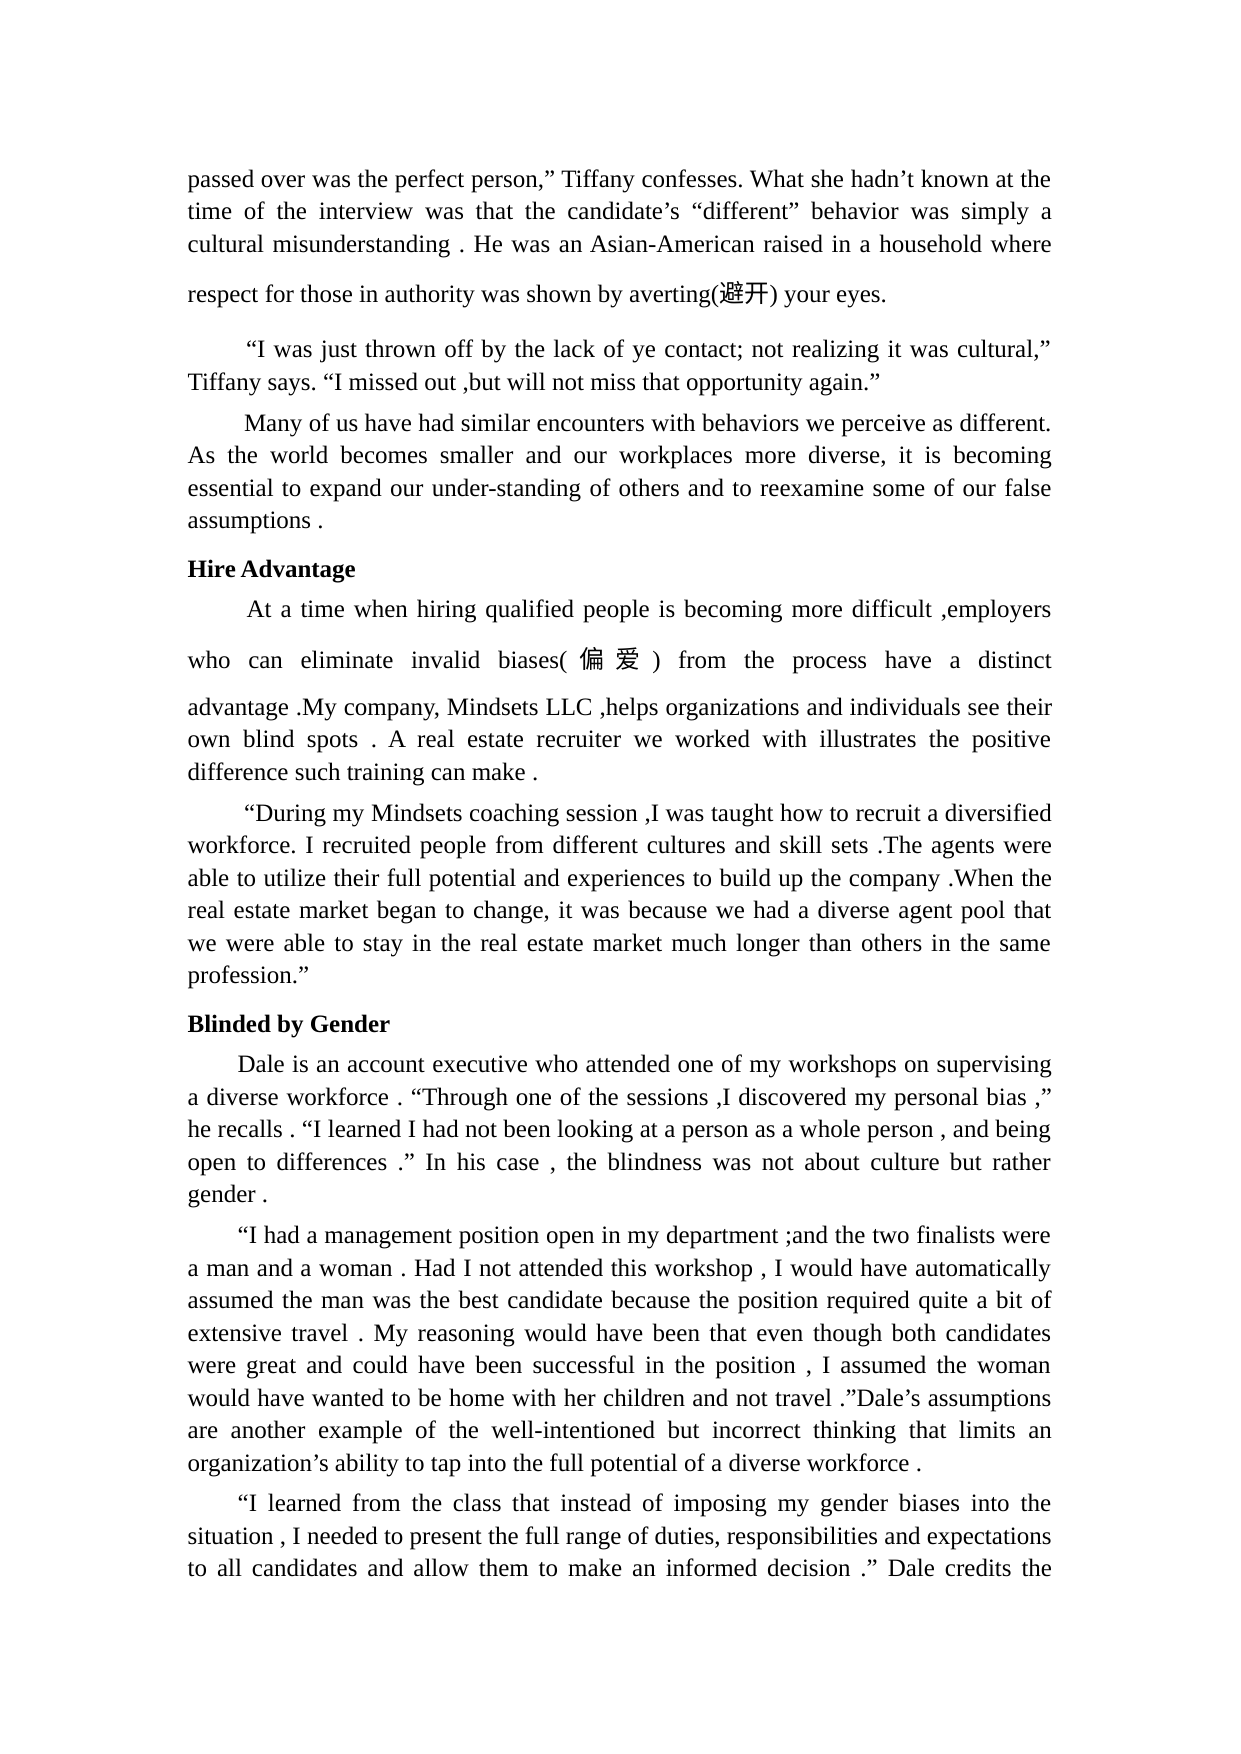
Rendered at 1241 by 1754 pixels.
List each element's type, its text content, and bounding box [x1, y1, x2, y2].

text Blinded by Gender [187, 1007, 1053, 1039]
text “I was just thrown off by the lack of ye contact; not realizing it was cultural,” Tiffany says. “I missed out ,but will not miss that opportunity again.” [187, 333, 1053, 398]
text Dale is an account executive who attended one of my workshops on supervising a diverse workforce . “Through one of the sessions ,I discovered my personal bias ,” he recalls . “I learned I had not been looking at a person as a whole person , and being open to differences .” In his case , the blindness was not about culture but rather gender . [187, 1048, 1053, 1210]
text “During my Mindsets coaching session ,I was taught how to recruit a diversified workforce. I recruited people from different cultures and skill sets .The agents were able to utilize their full potential and experiences to build up the company .When the real estate market began to change, it was because we had a diverse agent pool that we were able to stay in the real estate market much longer than others in the same profession.” [187, 796, 1053, 991]
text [187, 162, 1053, 324]
text Many of us have had similar encounters with behaviors we perceive as different. As the world becomes smaller and our workplaces more diverse, it is becoming essential to expand our under-standing of others and to reexamine some of our false assumptions . [187, 406, 1053, 536]
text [187, 1486, 1053, 1584]
text At a time when hiring qualified people is becoming more difficult ,employers who can eliminate invalid biases(偏爱) from the process have a distinct advantage .My company, Mindsets LLC ,helps organizations and individuals see their own blind spots . A real estate recruiter we worked with illustrates the positive difference such training can make . [187, 593, 1053, 788]
text “I had a management position open in my department ;and the two finalists were a man and a woman . Had I not attended this workshop , I would have automatically assumed the man was the best candidate because the position required quite a bit of extensive travel . My reasoning would have been that even though both candidates were great and could have been successful in the position , I assumed the woman would have wanted to be home with her children and not travel .”Dale’s assumptions are another example of the well-intentioned but incorrect thinking that limits an organization’s ability to tap into the full potential of a diverse workforce . [187, 1218, 1053, 1478]
text Hire Advantage [187, 552, 1053, 584]
